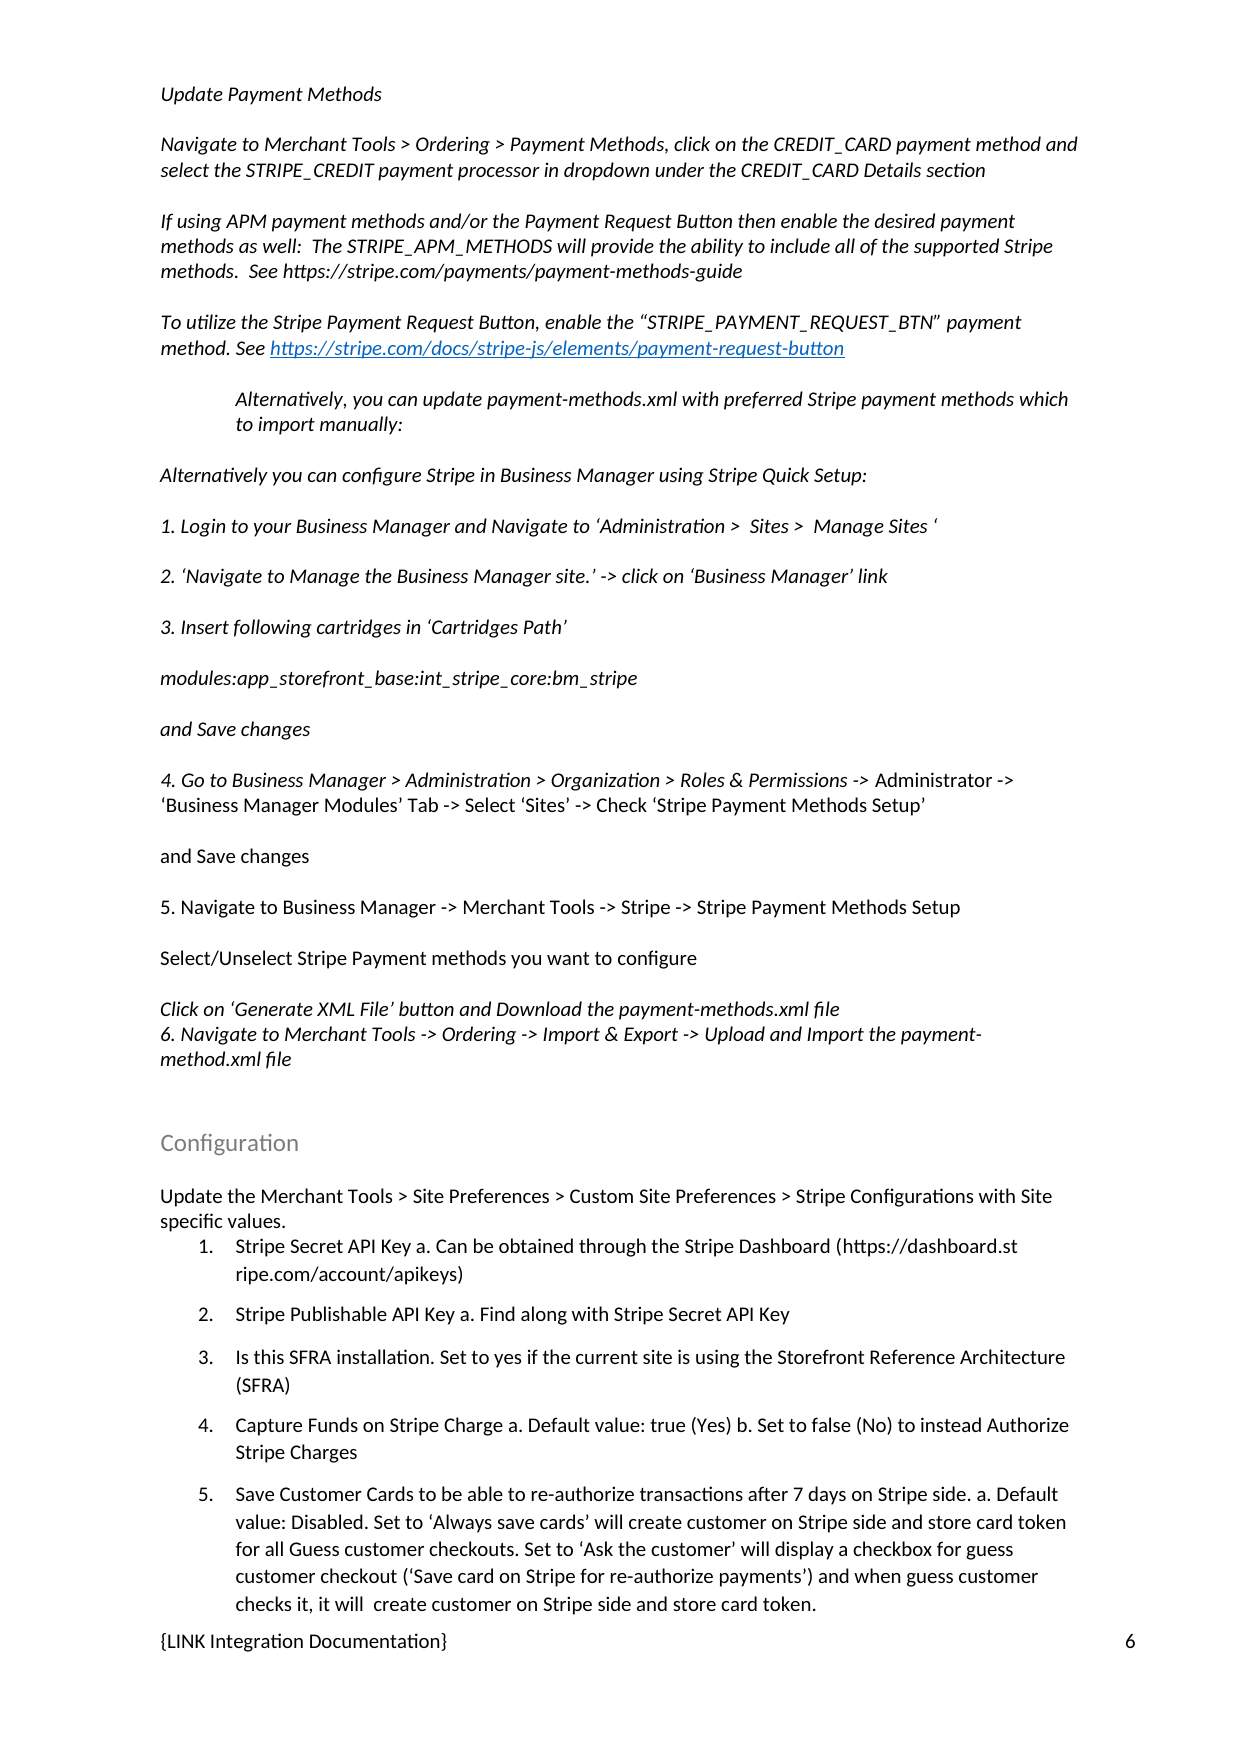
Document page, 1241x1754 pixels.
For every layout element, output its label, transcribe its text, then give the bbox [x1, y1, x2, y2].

text 6. Navigate to Merchant Tools -> Ordering -> Import & Export -> Upload and Import the payment-method.xml file [160, 1021, 1081, 1072]
list Is this SFRA installation. Set to yes if the current site is using the Storefront Reference Architecture (SFRA) [198, 1344, 1081, 1397]
text modules:app_storefront_base:int_stripe_core:bm_stripe [160, 665, 1081, 691]
text To utilize the Stripe Payment Request Button, enable the “STRIPE_PAYMENT_REQUEST_BTN” payment method. See https://stripe.com/docs/stripe-js/elements/payment-request-button [160, 309, 1081, 360]
list Save Customer Cards to be able to re-authorize transactions after 7 days on Stripe side. a. Default value: Disabled. Set to ‘Always save cards’ will create customer on Stripe side and store card token for all Guess customer checkouts. Set to ‘Ask the customer’ will display a checkbox for guess customer checkout (‘Save card on Stripe for re-authorize payments’) and when guess customer checks it, it will create customer on Stripe side and store card token. [198, 1482, 1081, 1617]
list Stripe Secret API Key a. Can be obtained through the Stripe Dashboard (https://dashboard.st ripe.com/account/apikeys) [198, 1234, 1081, 1287]
text and Save changes [160, 843, 1081, 869]
text and Save changes [160, 716, 1081, 742]
list Capture Funds on Stripe Charge a. Default value: true (Yes) b. Set to false (No) to instead Authorize Stripe Charges [198, 1412, 1081, 1465]
text Update the Merchant Tools > Site Preferences > Custom Site Preferences > Stripe Configurations with Site specific values. [160, 1183, 1081, 1234]
text If using APM payment methods and/or the Payment Request Button then enable the desired payment methods as well: The STRIPE_APM_METHODS will provide the ability to include all of the supported Stripe methods. See https://stripe.com/payments/payment-methods-guide [160, 208, 1081, 284]
text 2. ‘Navigate to Manage the Business Manager site.’ -> click on ‘Business Manager’ link [160, 564, 1081, 589]
list Alternatively, you can update payment-methods.xml with preferred Stripe payment methods which to import manually: [235, 386, 1081, 437]
text Select/Unselect Stripe Payment methods you want to configure [160, 945, 1081, 970]
text Alternatively you can configure Stripe in Business Manager using Stripe Quick Setup: [160, 462, 1081, 487]
subtitle Configuration [160, 1127, 1081, 1157]
text Navigate to Merchant Tools > Ordering > Payment Methods, click on the CREDIT_CARD payment method and select the STRIPE_CREDIT payment processor in dropdown under the CREDIT_CARD Details section [160, 132, 1081, 182]
text 4. Go to Business Manager > Administration > Organization > Roles & Permissions -> Administrator -> ‘Business Manager Modules’ Tab -> Select ‘Sites’ -> Check ‘Stripe Payment Methods Setup’ [160, 767, 1081, 818]
text 3. Insert following cartridges in ‘Cartridges Path’ [160, 614, 1081, 640]
list Stripe Publishable API Key a. Find along with Stripe Secret API Key [198, 1302, 1081, 1327]
text Update Payment Methods [160, 81, 1081, 106]
text 1. Login to your Business Manager and Navigate to ‘Administration > Sites > Manage Sites ‘ [160, 513, 1081, 538]
text 5. Navigate to Business Manager -> Merchant Tools -> Stripe -> Stripe Payment Methods Setup [160, 894, 1081, 919]
text Click on ‘Generate XML File’ button and Download the payment-methods.xml file [160, 996, 1081, 1021]
